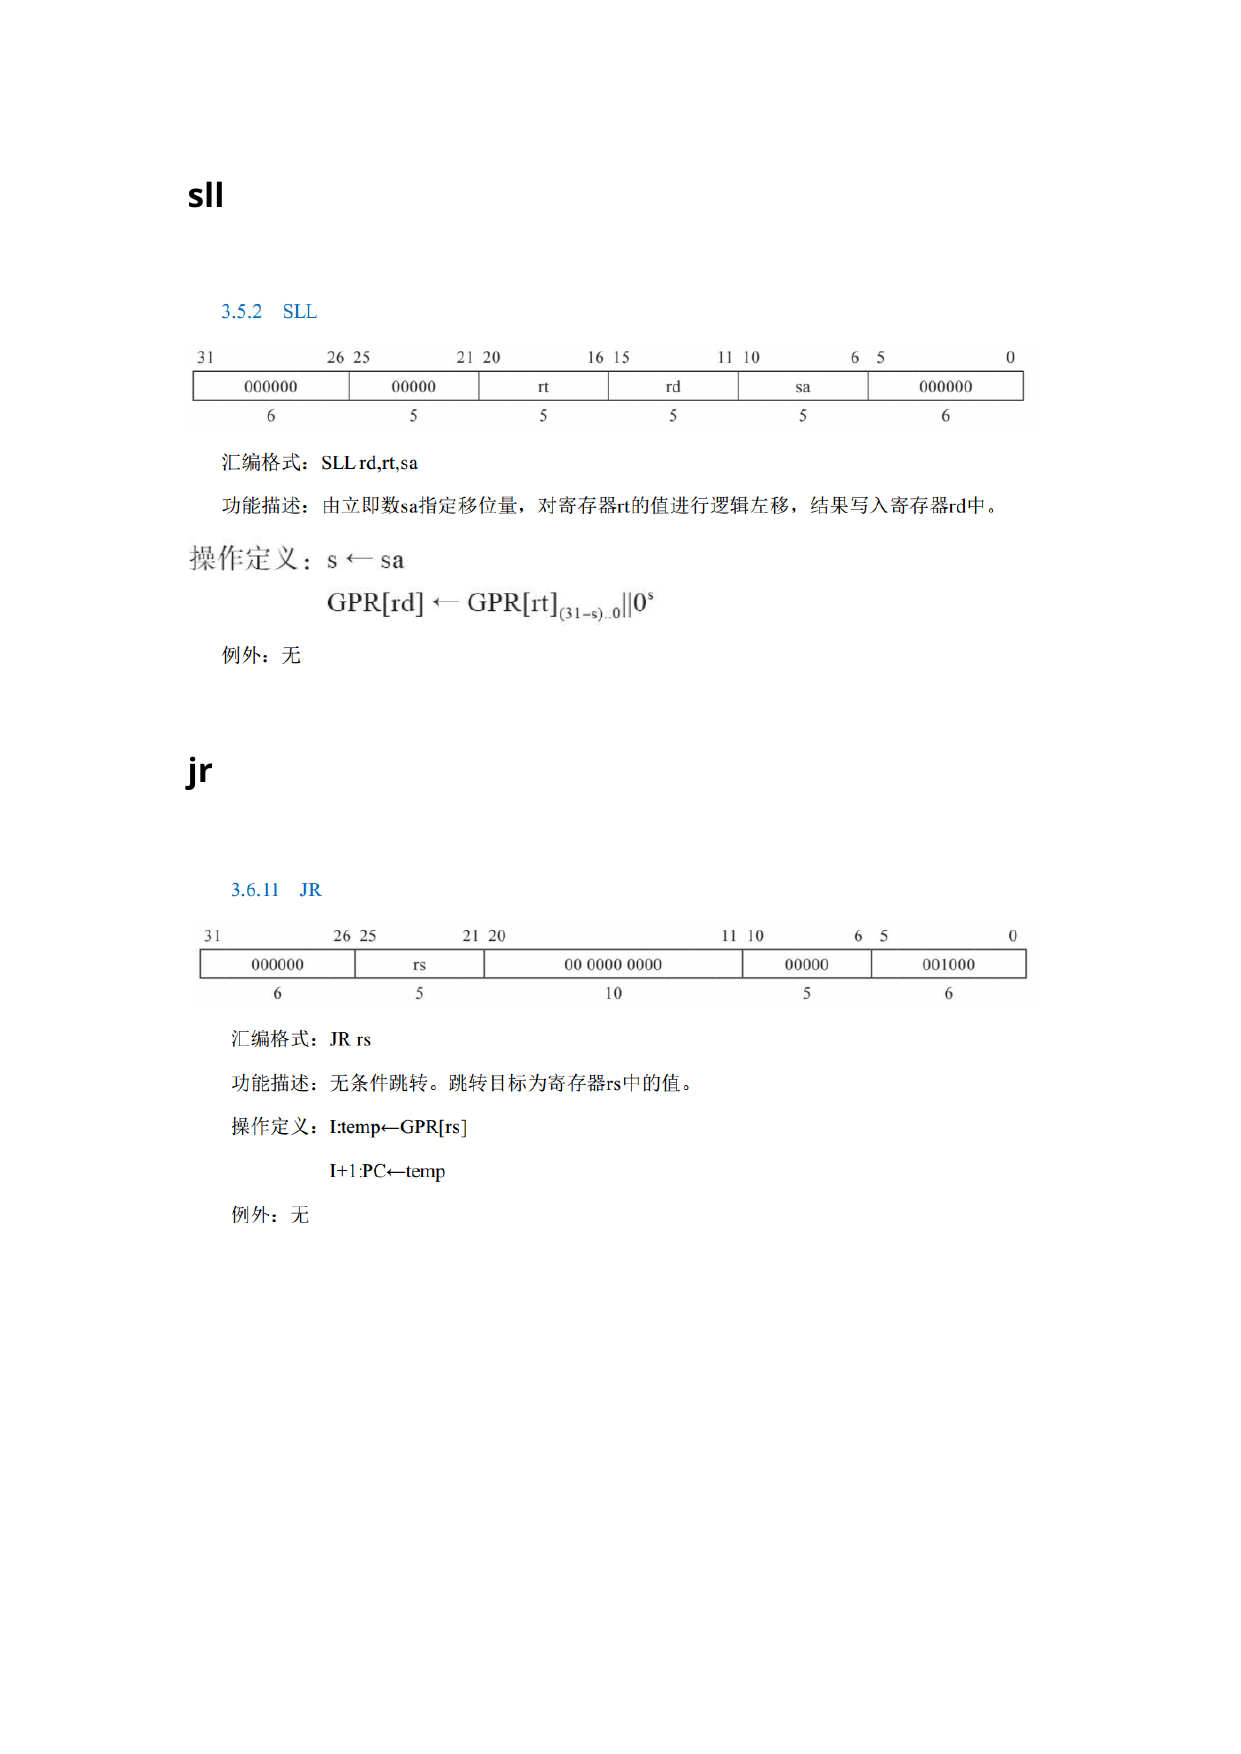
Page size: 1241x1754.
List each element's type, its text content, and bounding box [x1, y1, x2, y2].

subtitle jr [187, 737, 1053, 802]
picture [187, 287, 1047, 682]
picture [187, 862, 1053, 1230]
subtitle sll [187, 162, 1053, 227]
